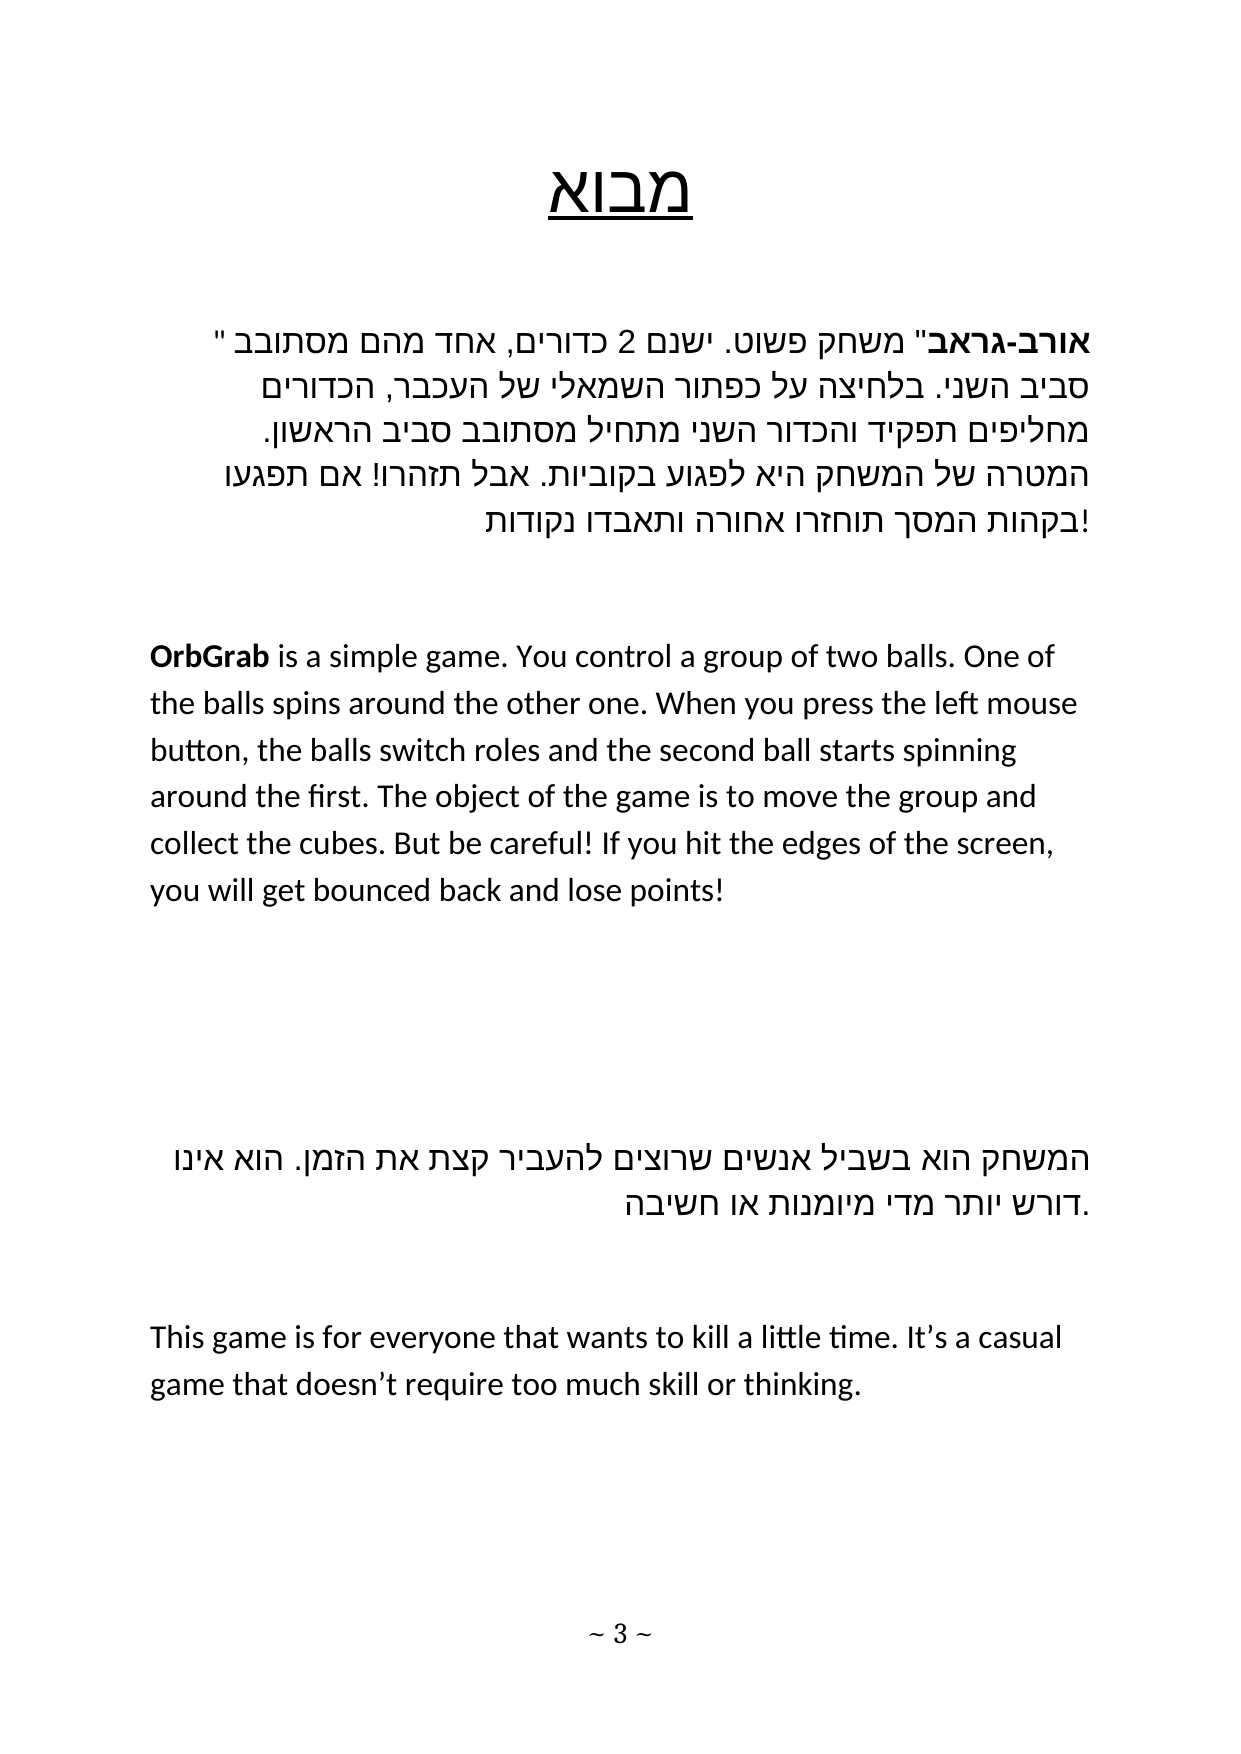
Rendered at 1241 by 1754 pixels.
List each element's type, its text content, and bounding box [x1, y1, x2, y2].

text מבוא [150, 150, 1090, 227]
text OrbGrab is a simple game. You control a group of two balls. One of the balls spins around the other one. When you press the left mouse button, the balls switch roles and the second ball starts spinning around the first. The object of the game is to move the group and collect the cubes. But be careful! If you hit the edges of the screen, you will get bounced back and lose points! [150, 635, 1090, 910]
text " אורב-גראב" משחק פשוט. ישנם 2 כדורים, אחד מהם מסתובב סביב השני. בלחיצה על כפתור השמאלי של העכבר, הכדורים מחליפים תפקיד והכדור השני מתחיל מסתובב סביב הראשון. המטרה של המשחק היא לפגוע בקוביות. אבל תזהרו! אם תפגעו בקהות המסך תוחזרו אחורה ותאבדו נקודות! [150, 321, 1090, 541]
text This game is for everyone that wants to kill a little time. It’s a casual game that doesn’t require too much skill or thinking. [150, 1316, 1090, 1404]
text המשחק הוא בשביל אנשים שרוצים להעביר קצת את הזמן. הוא אינו דורש יותר מדי מיומנות או חשיבה. [150, 1139, 1090, 1222]
